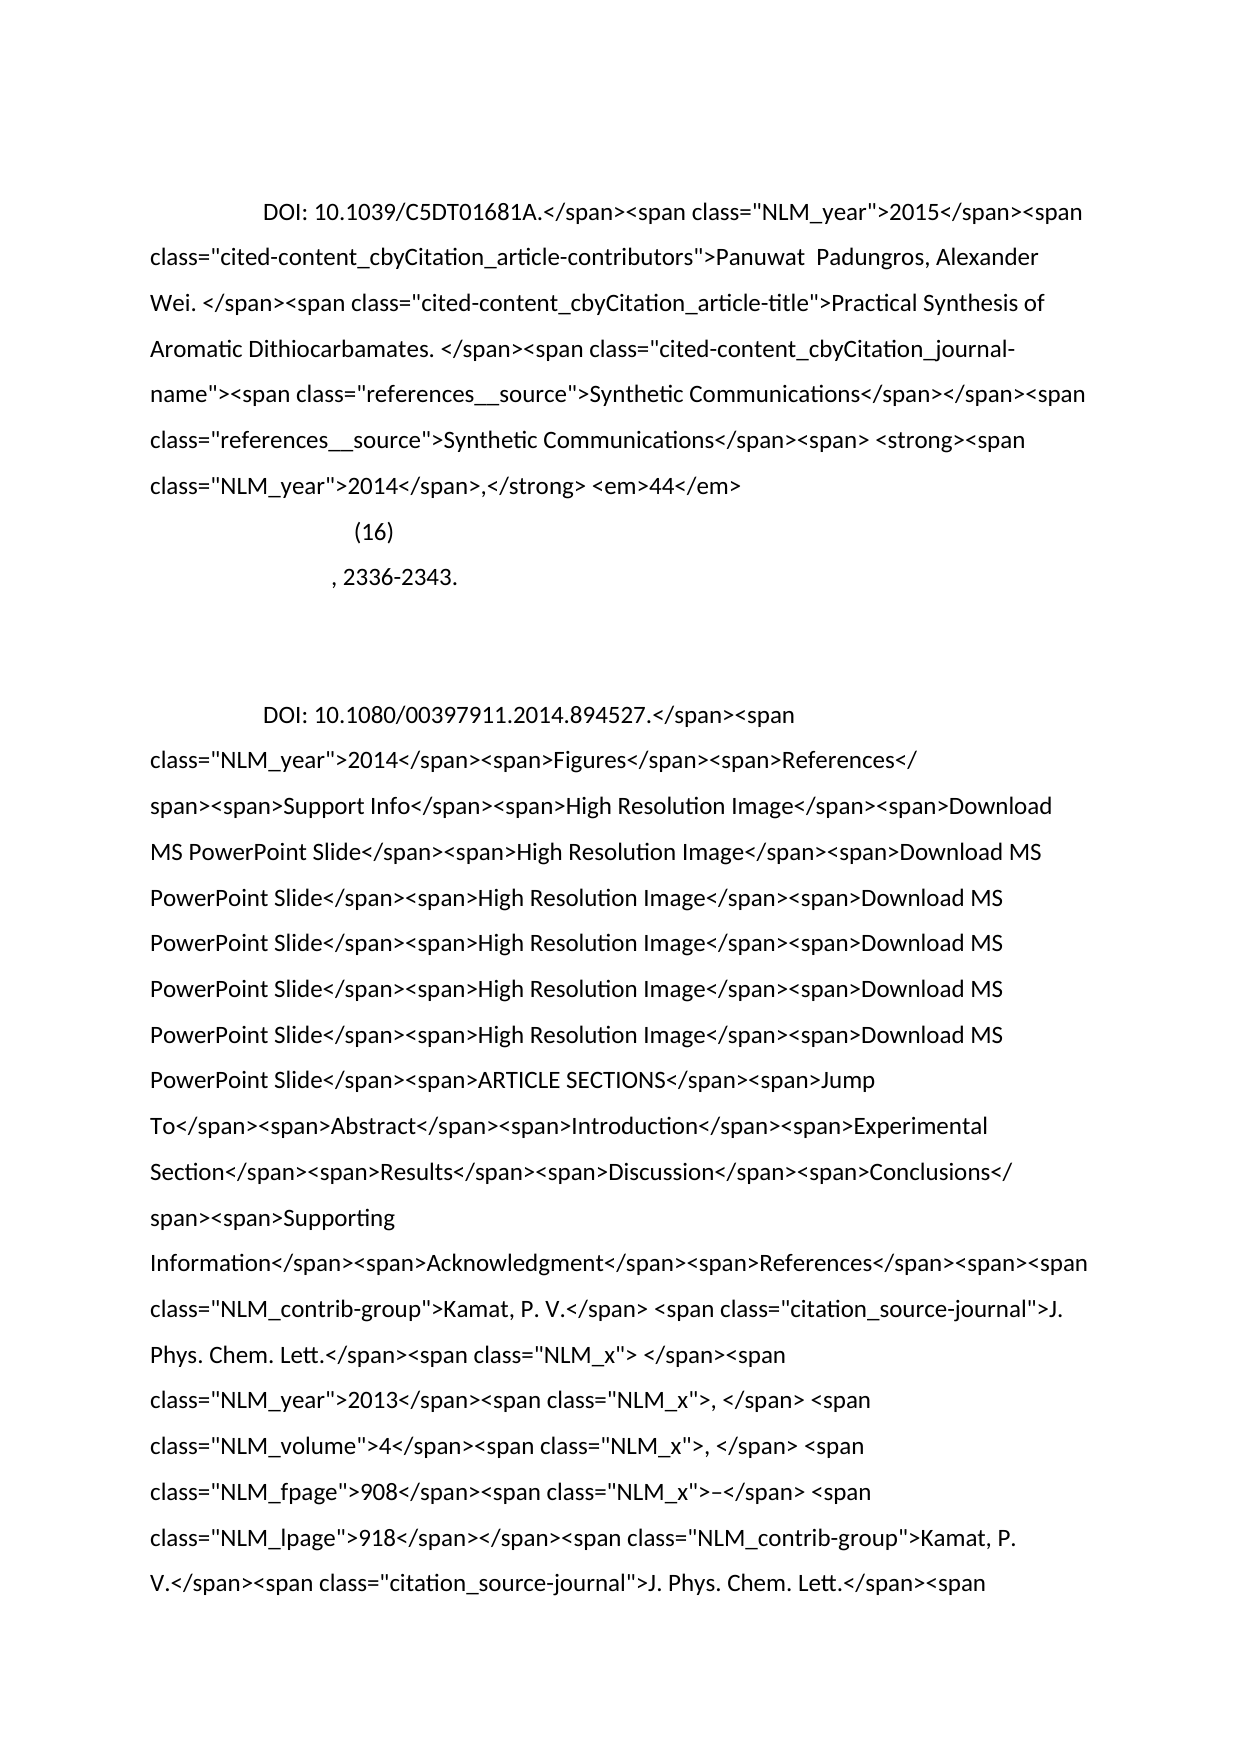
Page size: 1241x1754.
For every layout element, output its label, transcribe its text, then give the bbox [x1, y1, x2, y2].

text (16) [150, 516, 1090, 546]
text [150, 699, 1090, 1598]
text DOI: 10.1039/C5DT01681A.</span><span class="NLM_year">2015</span><span class="cited-content_cbyCitation_article-contributors">Panuwat Padungros, Alexander Wei. </span><span class="cited-content_cbyCitation_article-title">Practical Synthesis of Aromatic Dithiocarbamates. </span><span class="cited-content_cbyCitation_journal-name"><span class="references__source">Synthetic Communications</span></span><span class="references__source">Synthetic Communications</span><span> <strong><span class="NLM_year">2014</span>,</strong> <em>44</em> [150, 196, 1090, 501]
text , 2336-2343. [150, 562, 1090, 592]
